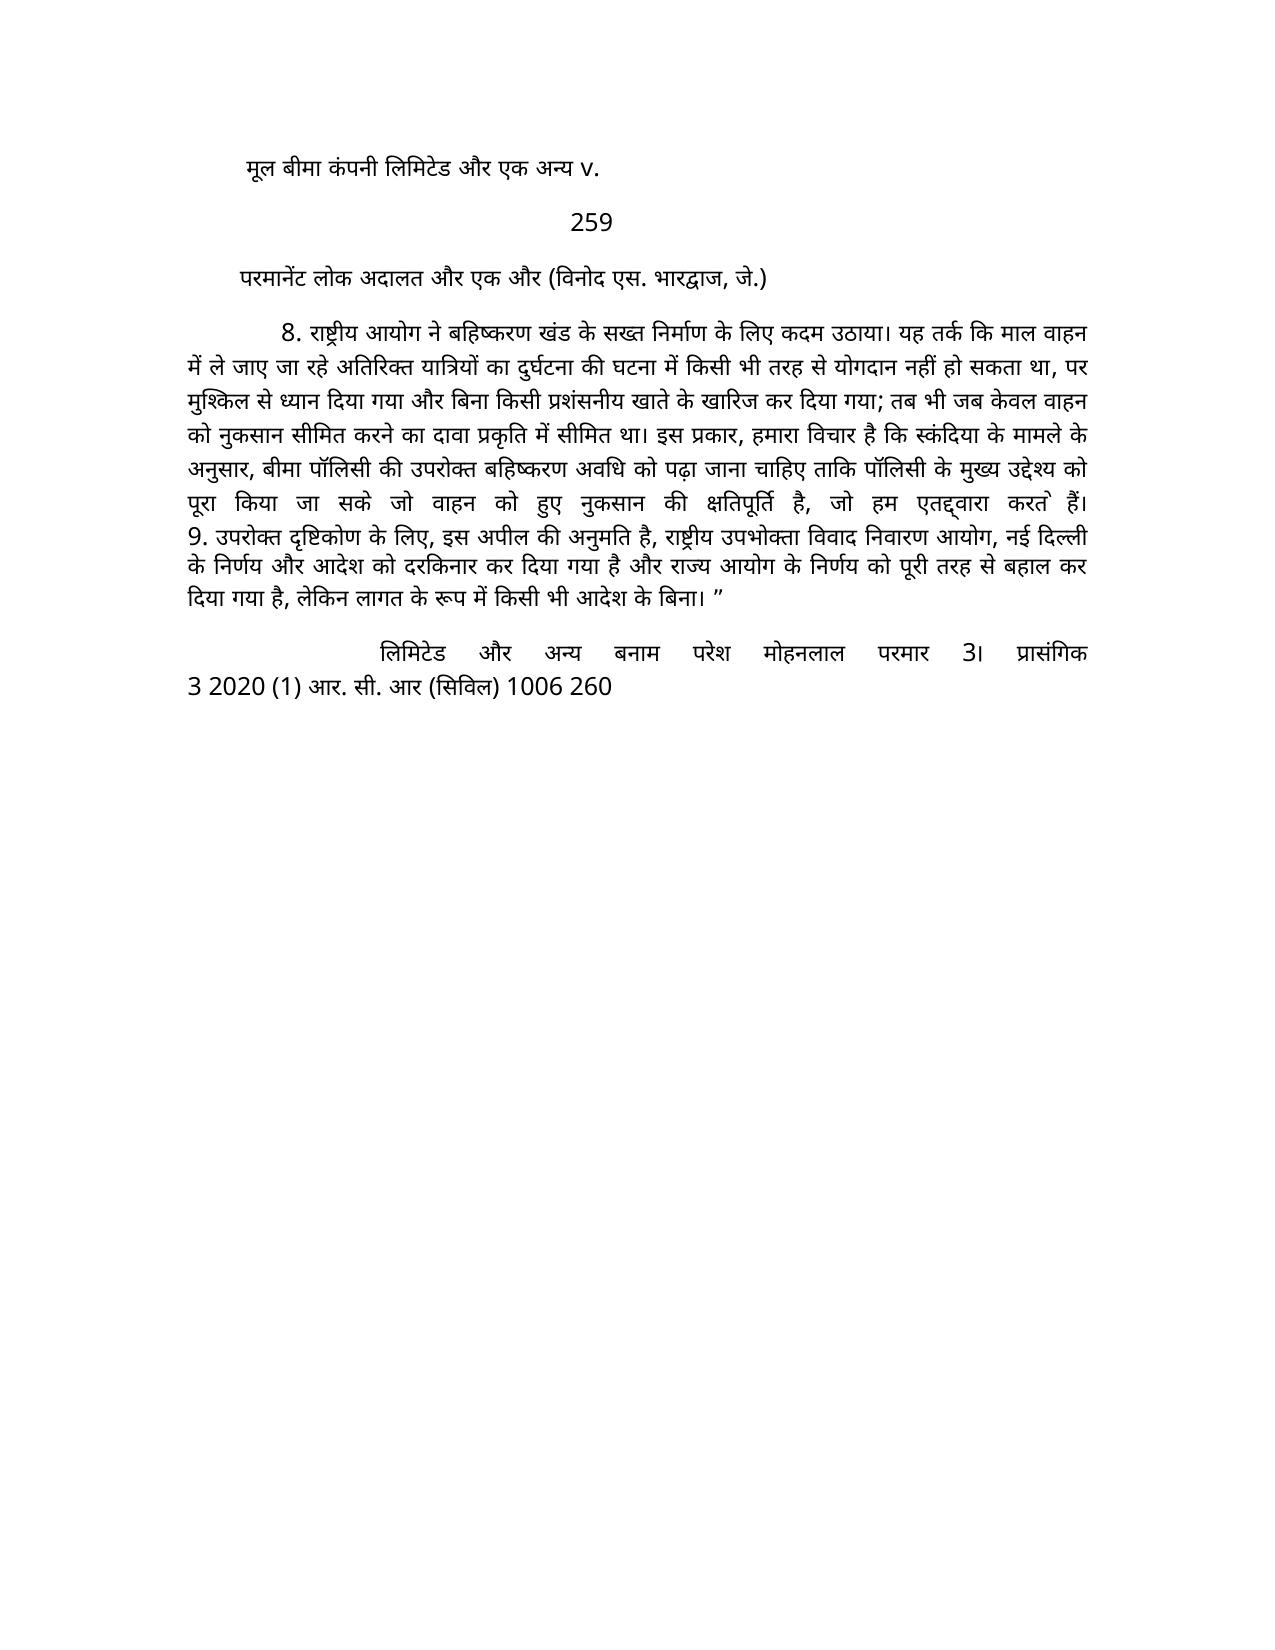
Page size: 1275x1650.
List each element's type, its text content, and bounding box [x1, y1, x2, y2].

text 8. राष्ट्रीय आयोग ने बहिष्करण खंड के सख्त निर्माण के लिए कदम उठाया। यह तर्क कि माल वाहन में ले जाए जा रहे अतिरिक्त यात्रियों का दुर्घटना की घटना में किसी भी तरह से योगदान नहीं हो सकता था, पर मुश्किल से ध्यान दिया गया और बिना किसी प्रशंसनीय खाते के खारिज कर दिया गया; तब भी जब केवल वाहन को नुकसान सीमित करने का दावा प्रकृति में सीमित था। इस प्रकार, हमारा विचार है कि स्कंदिया के मामले के अनुसार, बीमा पॉलिसी की उपरोक्त बहिष्करण अवधि को पढ़ा जाना चाहिए ताकि पॉलिसी के मुख्य उद्देश्य को पूरा किया जा सके जो वाहन को हुए नुकसान की क्षतिपूर्ति है, जो हम एतद्द्वारा करते हैं। 9. उपरोक्त दृष्टिकोण के लिए, इस अपील की अनुमति है, राष्ट्रीय उपभोक्ता विवाद निवारण आयोग, नई दिल्ली के निर्णय और आदेश को दरकिनार कर दिया गया है और राज्य आयोग के निर्णय को पूरी तरह से बहाल कर दिया गया है, लेकिन लागत के रूप में किसी भी आदेश के बिना। ” [187, 315, 1087, 614]
text परमानेंट लोक अदालत और एक और (विनोद एस. भारद्वाज, जे.) [187, 260, 1087, 294]
text 259 [187, 205, 1087, 239]
text लिमिटेड और अन्य बनाम परेश मोहनलाल परमार 3। प्रासंगिक 3 2020 (1) आर. सी. आर (सिविल) 1006 260 [187, 635, 1087, 703]
text मूल बीमा कंपनी लिमिटेड और एक अन्य v. [187, 150, 1087, 184]
